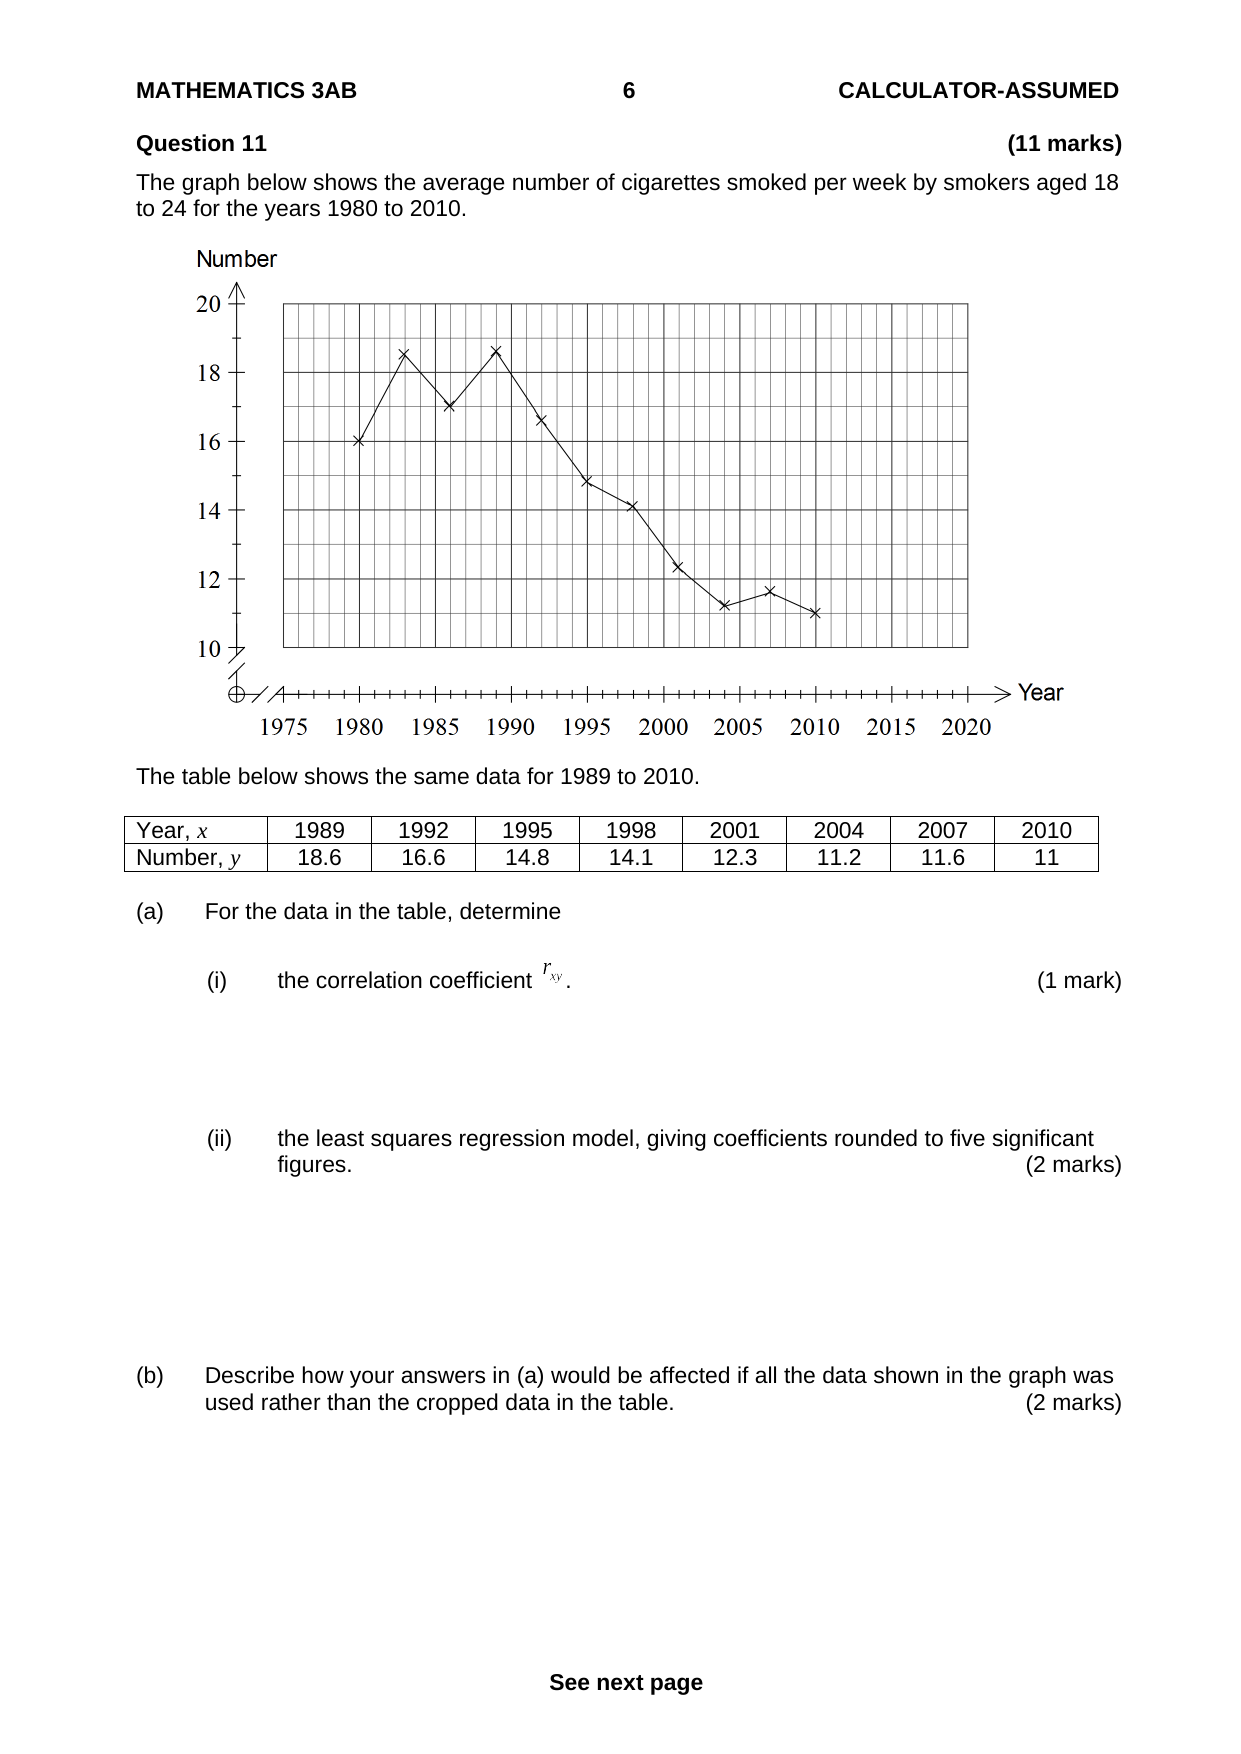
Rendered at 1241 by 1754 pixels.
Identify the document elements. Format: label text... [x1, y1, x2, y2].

table_header 2007 [891, 817, 994, 843]
text Question 11 (11 marks) [136, 130, 1122, 156]
table_cell 18.6 [268, 844, 371, 871]
table_cell 14.8 [476, 844, 579, 871]
table_header 2010 [995, 817, 1098, 843]
picture [193, 247, 1065, 737]
text (a) For the data in the table, determine [136, 898, 1122, 924]
text (i) the correlation coefficient . (1 mark) [207, 951, 1122, 993]
table_cell 14.1 [580, 844, 682, 871]
text (b) Describe how your answers in (a) would be affected if all the data shown in the graph was used rather than the cropped data in the table. (2 marks) [136, 1362, 1122, 1415]
table_header Year, x [125, 817, 267, 843]
table_header 1998 [580, 817, 682, 843]
text The table below shows the same data for 1989 to 2010. [136, 763, 1122, 789]
text (ii) the least squares regression model, giving coefficients rounded to five significant figures. (2 marks) [207, 1125, 1122, 1178]
table_header 1989 [268, 817, 371, 843]
table_cell 11 [995, 844, 1098, 871]
table_header 1992 [372, 817, 475, 843]
table_header 2001 [683, 817, 786, 843]
table_header 2004 [787, 817, 890, 843]
table_cell 12.3 [683, 844, 786, 871]
table_header 1995 [476, 817, 579, 843]
table_cell 16.6 [372, 844, 475, 871]
text The graph below shows the average number of cigarettes smoked per week by smokers aged 18 to 24 for the years 1980 to 2010. [136, 169, 1122, 221]
table_cell 11.6 [891, 844, 994, 871]
table_cell Number, y [125, 844, 267, 871]
table_cell 11.2 [787, 844, 890, 871]
